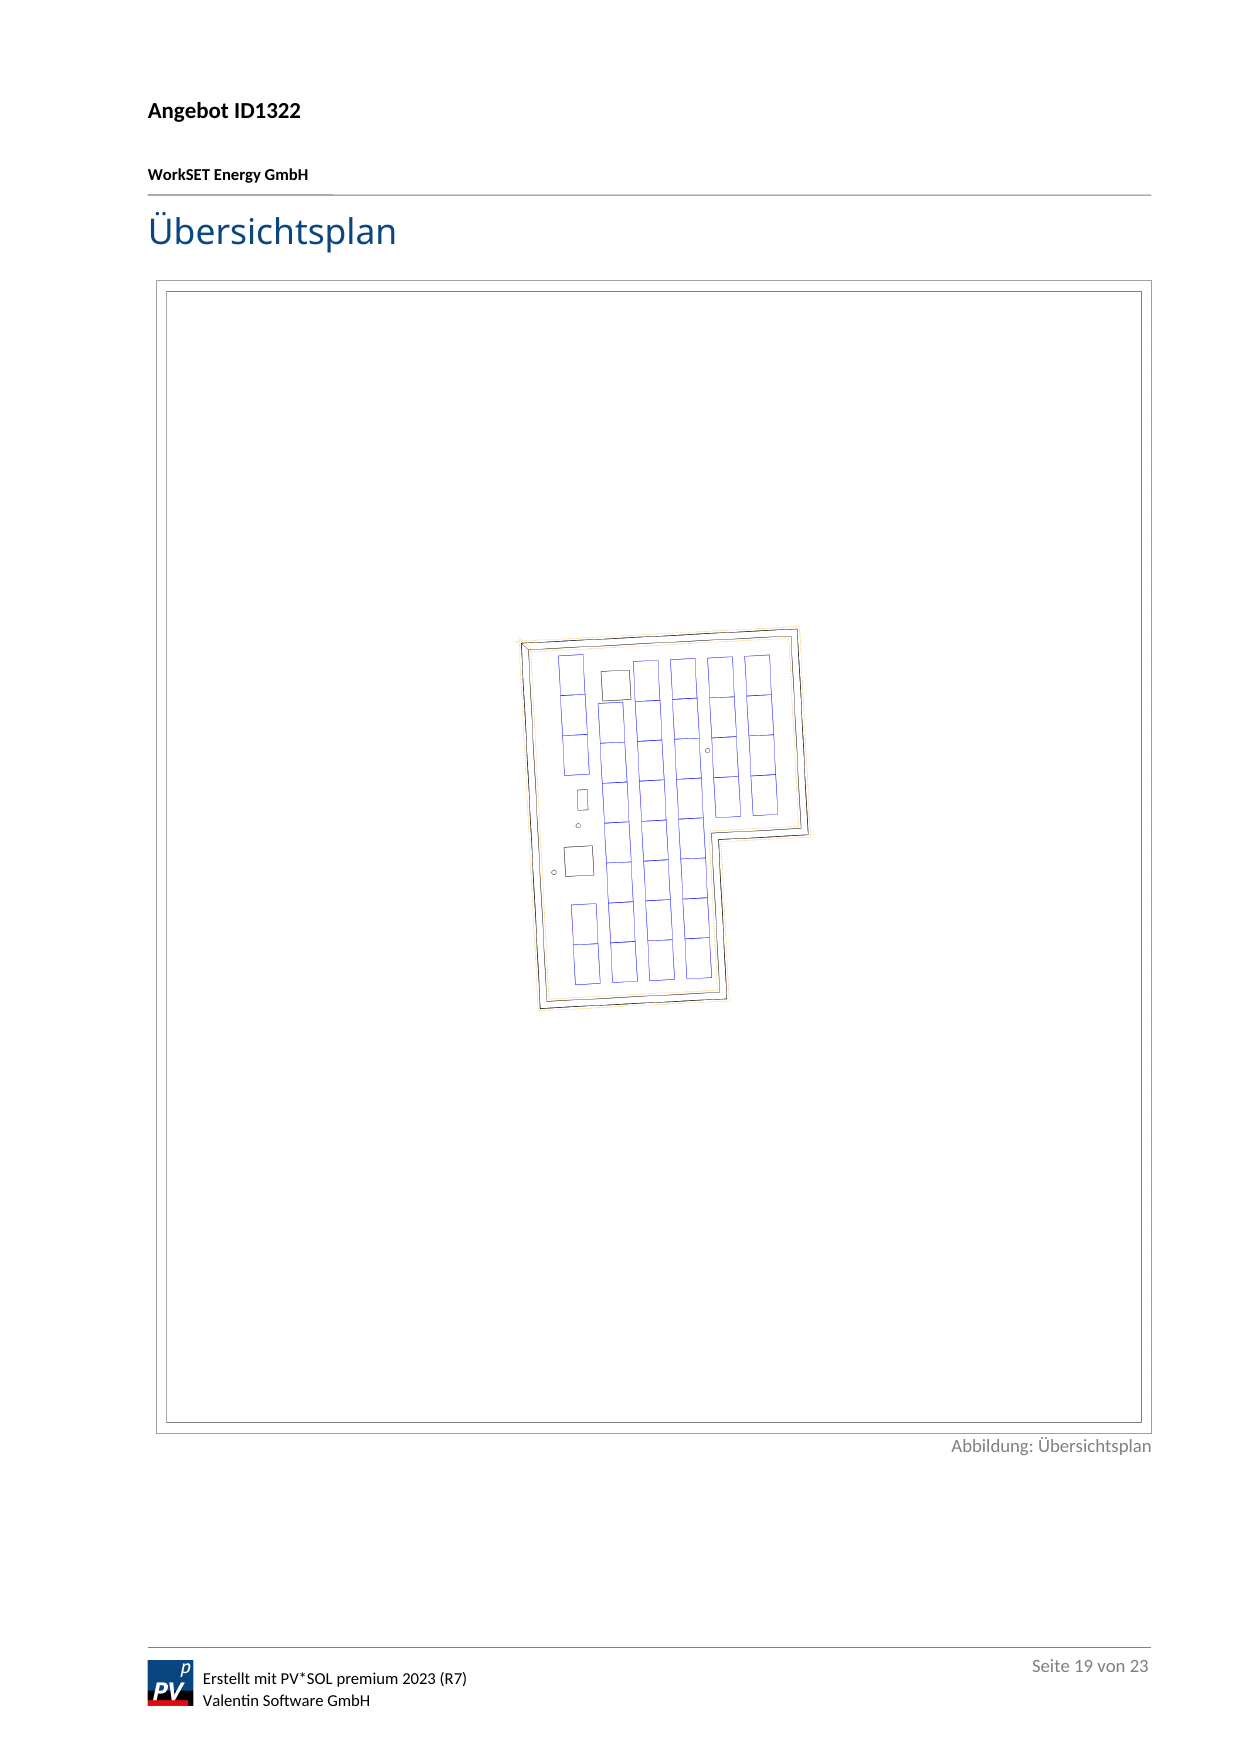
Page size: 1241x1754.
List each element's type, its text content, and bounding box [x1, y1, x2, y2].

text Abbildung: Übersichtsplan [148, 1434, 1152, 1457]
subtitle Übersichtsplan [148, 207, 1152, 255]
